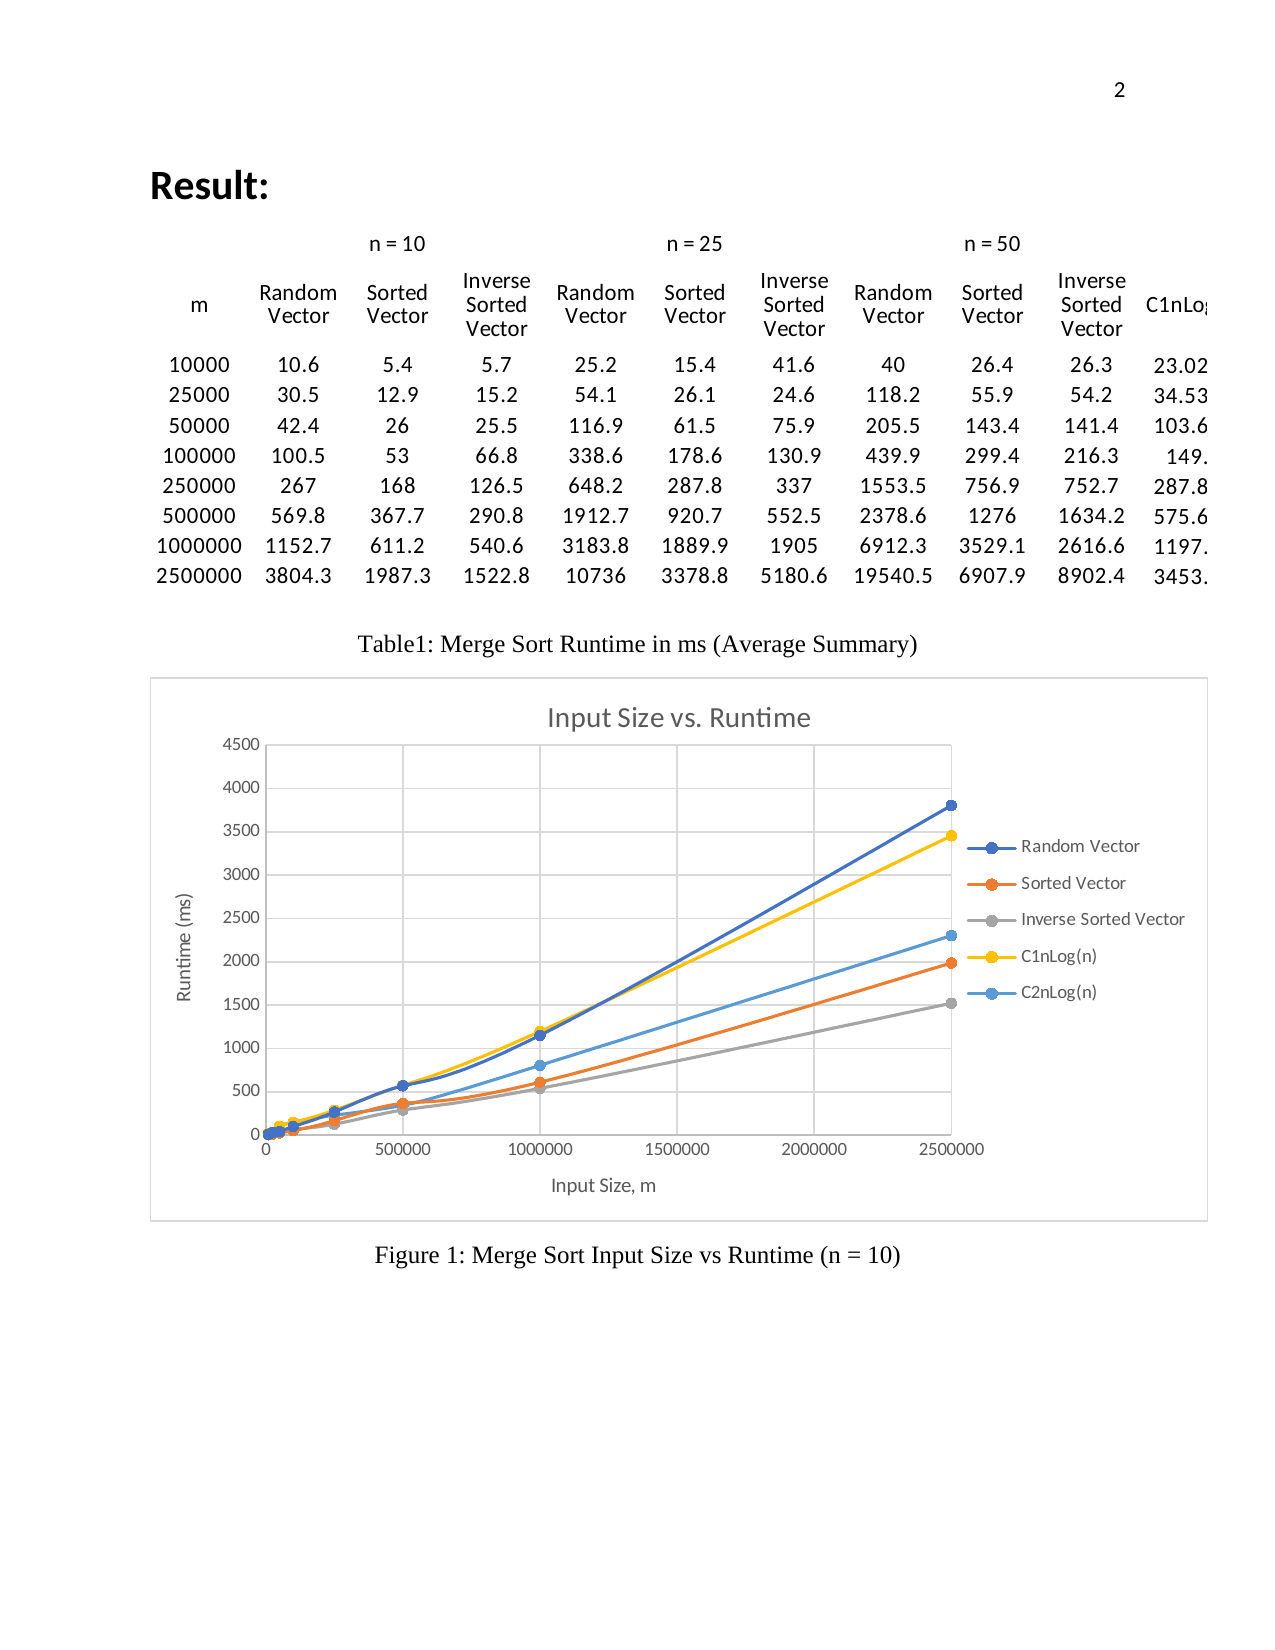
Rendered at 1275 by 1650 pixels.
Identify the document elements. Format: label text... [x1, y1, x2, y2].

text Figure 1: Merge Sort Input Size vs Runtime (n = 10) [150, 1241, 1125, 1269]
text Table1: Merge Sort Runtime in ms (Average Summary) [150, 629, 1125, 658]
text Result: [150, 159, 1125, 210]
